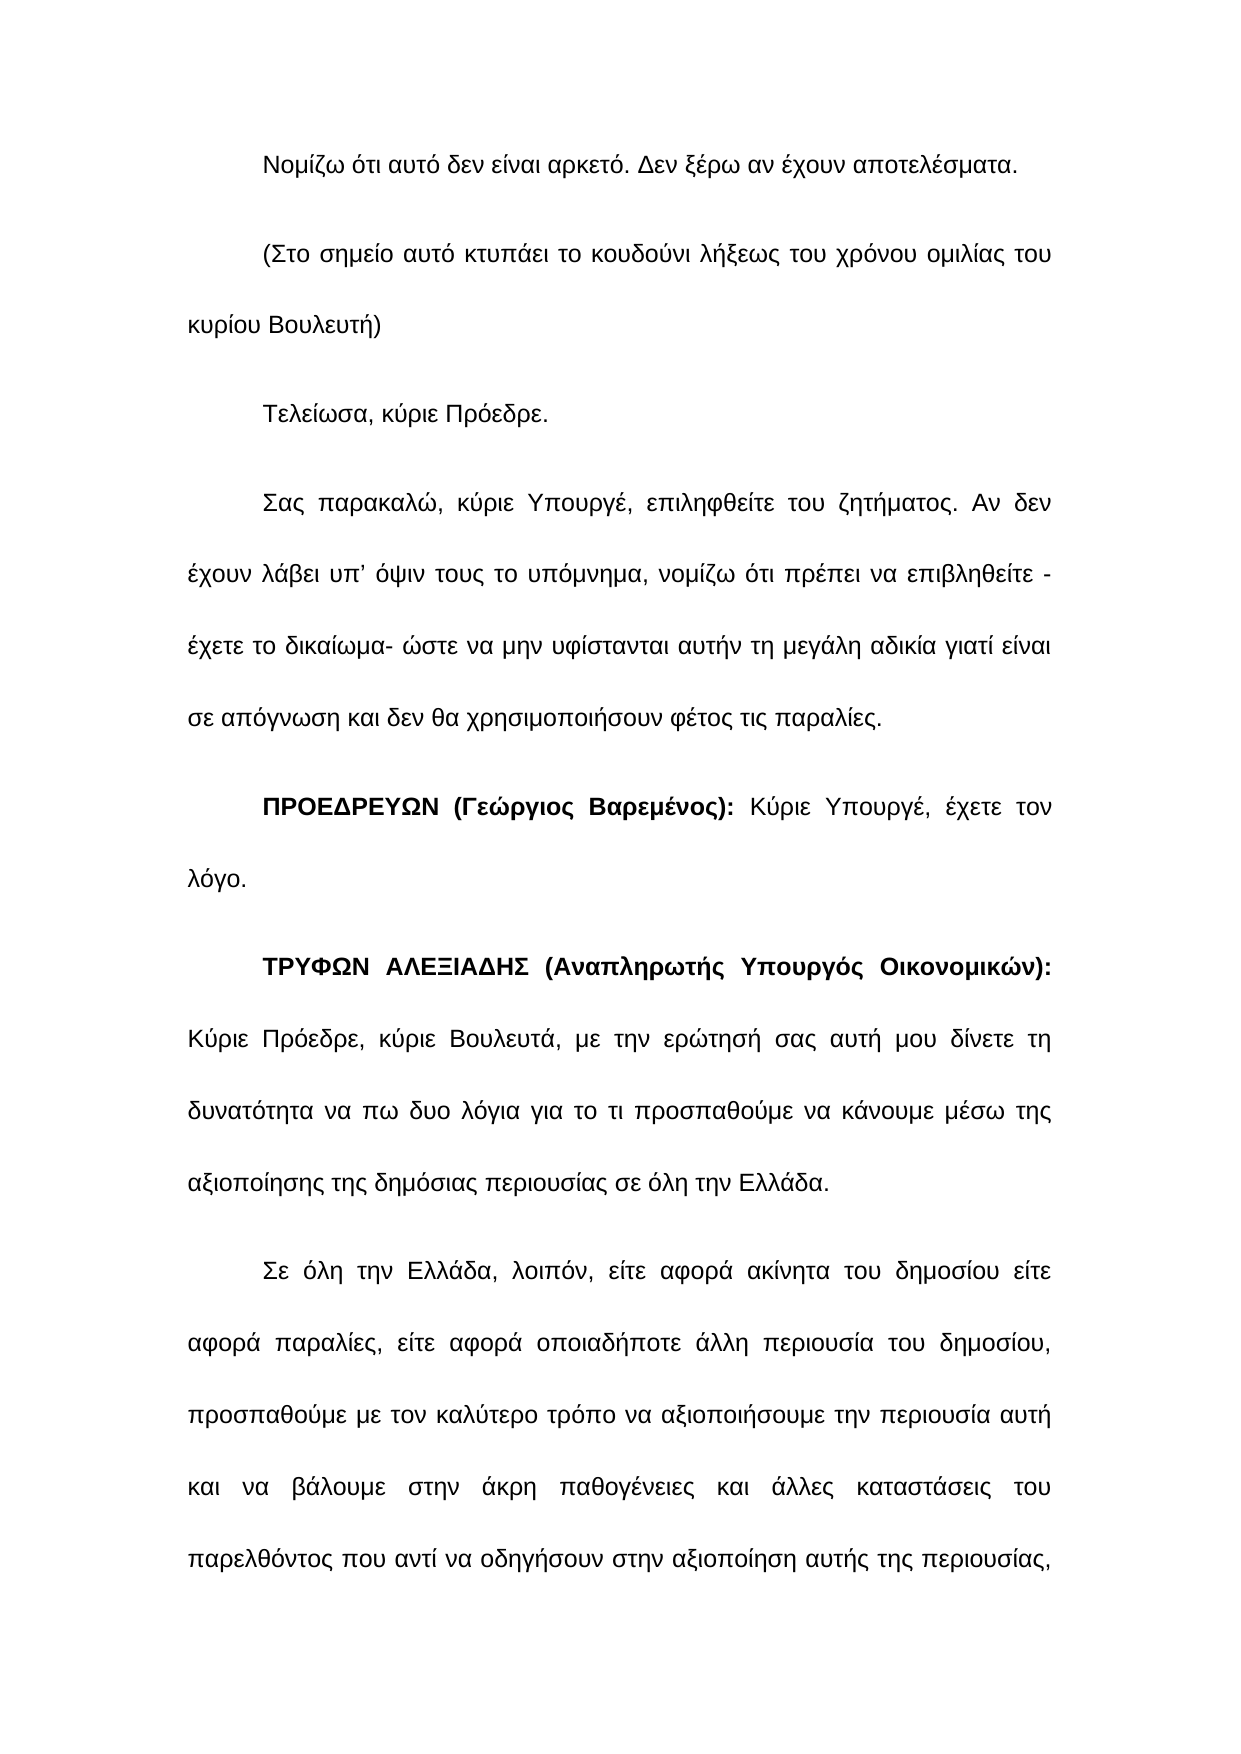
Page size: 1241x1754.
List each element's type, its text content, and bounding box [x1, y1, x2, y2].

text Νομίζω ότι αυτό δεν είναι αρκετό. Δεν ξέρω αν έχουν αποτελέσματα. [187, 150, 1053, 179]
text Τελείωσα, κύριε Πρόεδρε. [187, 399, 1053, 428]
text ΤΡΥΦΩΝ ΑΛΕΞΙΑΔΗΣ (Αναπληρωτής Υπουργός Οικονομικών): Κύριε Πρόεδρε, κύριε Βουλευτά, με την ερώτησή σας αυτή μου δίνετε τη δυνατότητα να πω δυο λόγια για το τι προσπαθούμε να κάνουμε μέσω της αξιοποίησης της δημόσιας περιουσίας σε όλη την Ελλάδα. [187, 952, 1053, 1196]
text ΠΡΟΕΔΡΕΥΩΝ (Γεώργιος Βαρεμένος): Κύριε Υπουργέ, έχετε τον λόγο. [187, 792, 1053, 892]
text (Στο σημείο αυτό κτυπάει το κουδούνι λήξεως του χρόνου ομιλίας του κυρίου Βουλευτή) [187, 238, 1053, 339]
text Σας παρακαλώ, κύριε Υπουργέ, επιληφθείτε του ζητήματος. Αν δεν έχουν λάβει υπ’ όψιν τους το υπόμνημα, νομίζω ότι πρέπει να επιβληθείτε -έχετε το δικαίωμα- ώστε να μην υφίστανται αυτήν τη μεγάλη αδικία γιατί είναι σε απόγνωση και δεν θα χρησιμοποιήσουν φέτος τις παραλίες. [187, 487, 1053, 732]
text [187, 1256, 1053, 1572]
